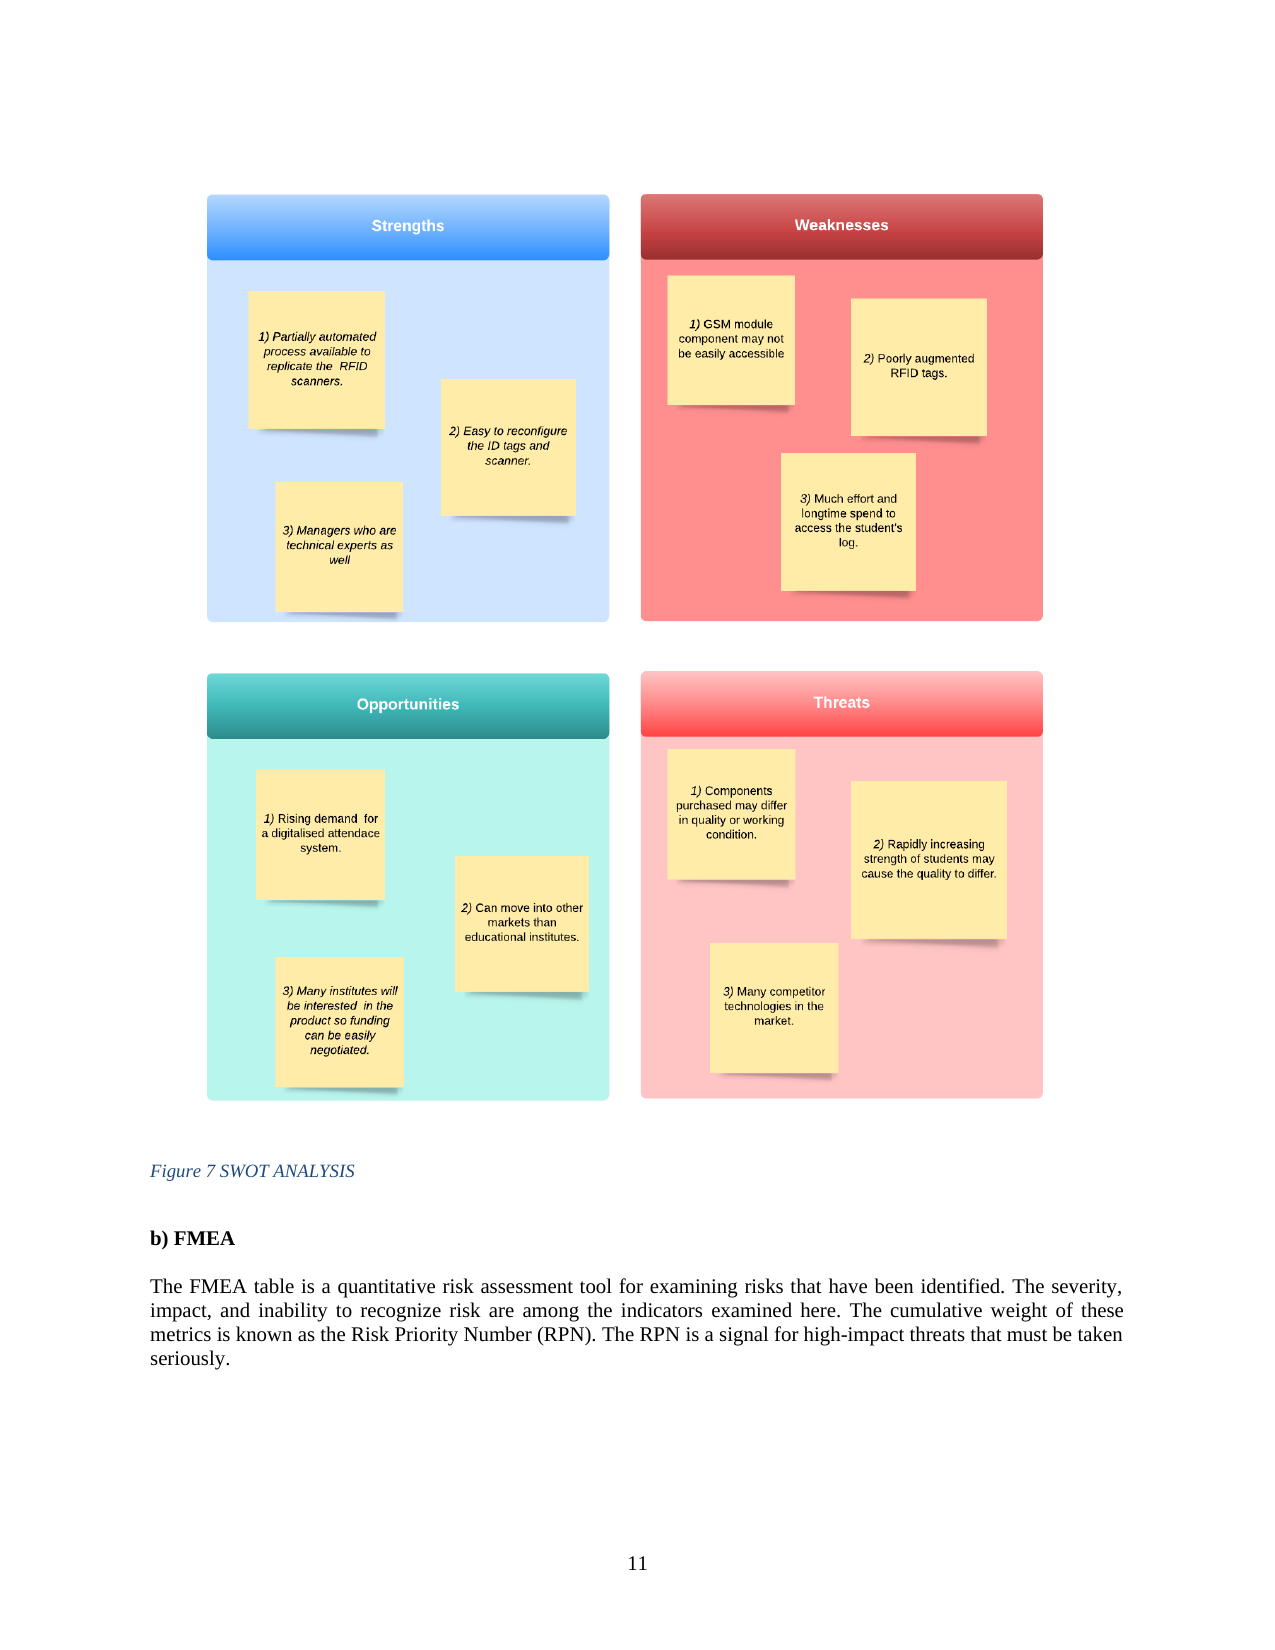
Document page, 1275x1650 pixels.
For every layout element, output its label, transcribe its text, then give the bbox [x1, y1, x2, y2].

picture [150, 150, 1099, 1160]
text Figure 7 SWOT ANALYSIS [150, 1159, 1125, 1181]
text The FMEA table is a quantitative risk assessment tool for examining risks that have been identified. The severity, impact, and inability to recognize risk are among the indicators examined here. The cumulative weight of these metrics is known as the Risk Priority Number (RPN). The RPN is a signal for high-impact threats that must be taken seriously. [150, 1274, 1125, 1370]
text b) FMEA [150, 1226, 1125, 1250]
